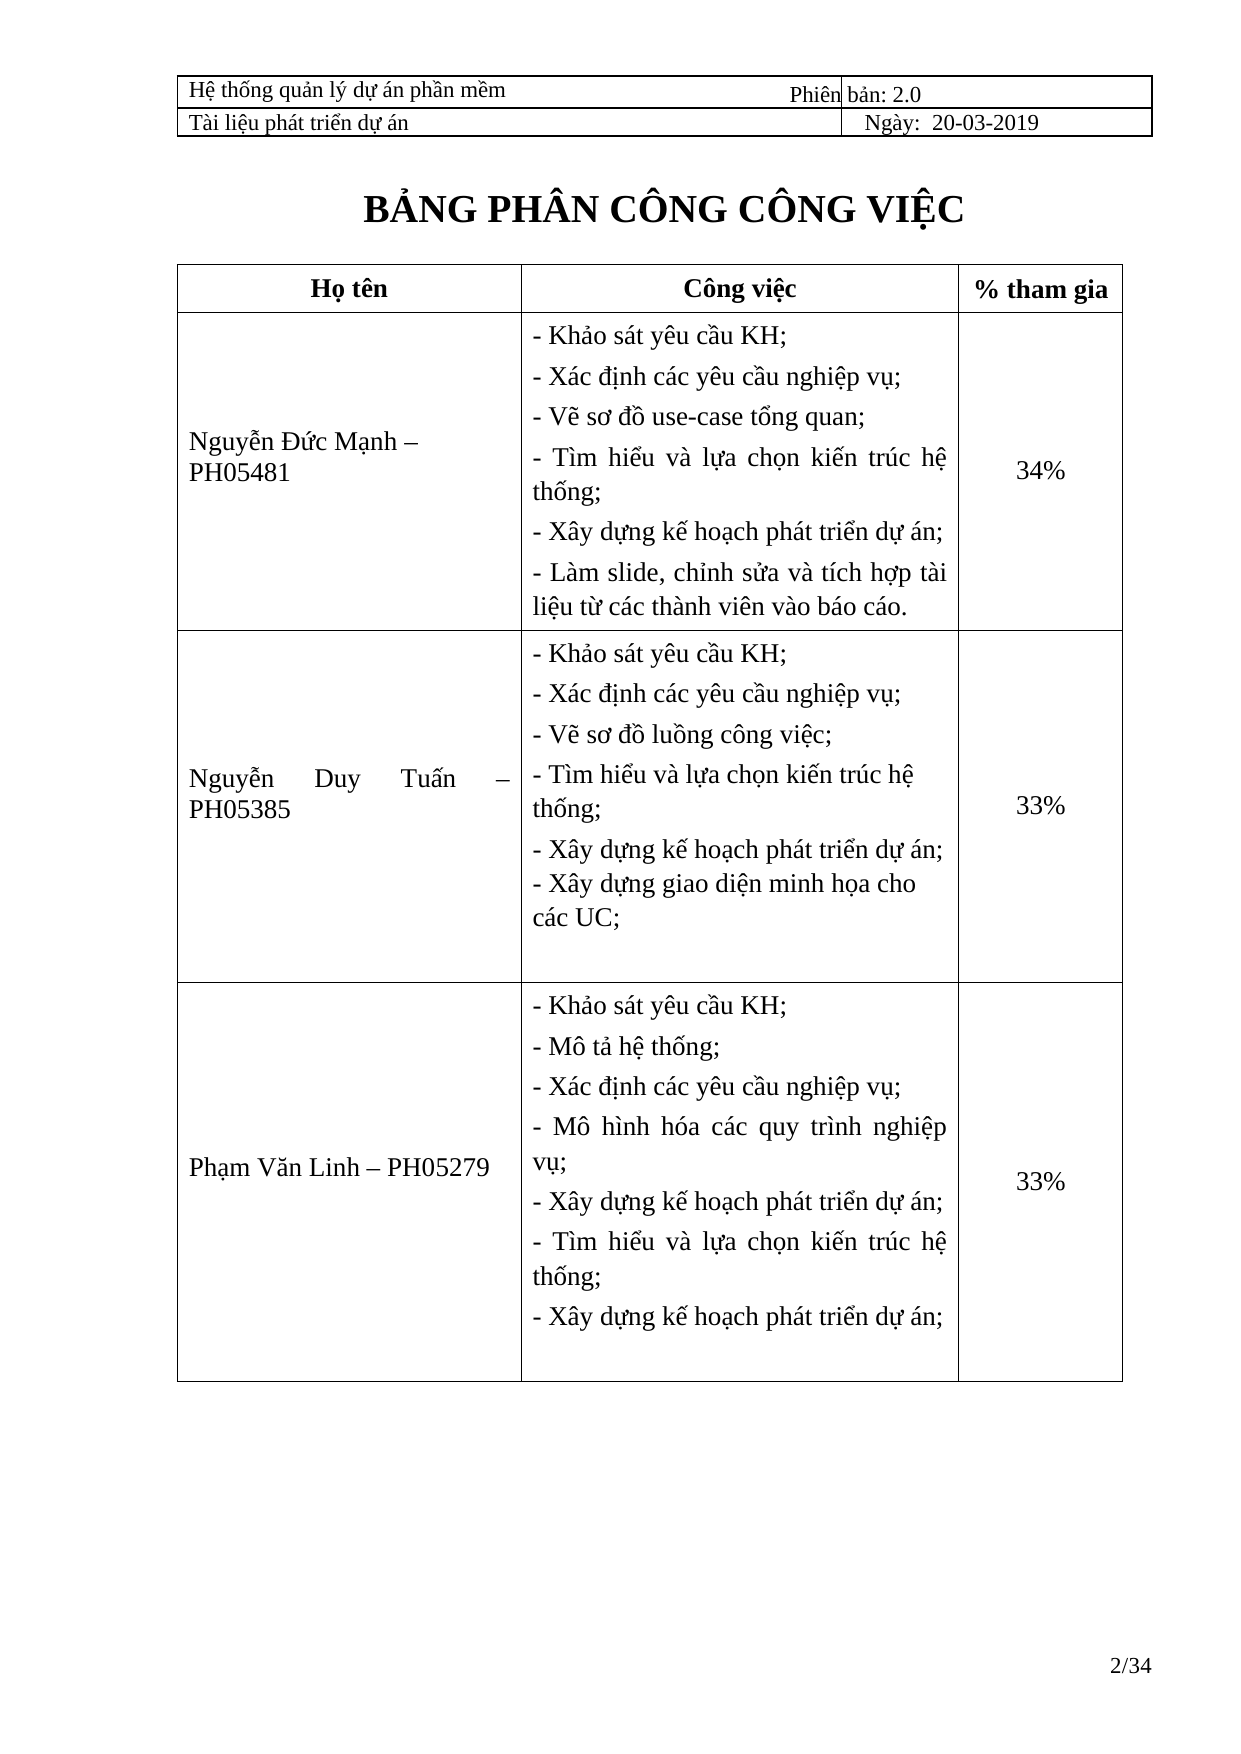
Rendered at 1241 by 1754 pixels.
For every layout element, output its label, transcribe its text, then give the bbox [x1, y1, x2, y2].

table_cell Phạm Văn Linh – PH05279 [178, 983, 521, 1381]
table_cell - Khảo sát yêu cầu KH; - Mô tả hệ thống; - Xác định các yêu cầu nghiệp vụ; - Mô hình hóa các quy trình nghiệp vụ; - Xây dựng kế hoạch phát triển dự án; - Tìm hiểu và lựa chọn kiến trúc hệ thống; - Xây dựng kế hoạch phát triển dự án; [522, 983, 958, 1381]
table_header Công việc [522, 265, 958, 312]
table_cell 33% [959, 983, 1122, 1381]
table_cell 34% [959, 313, 1122, 629]
table_header Họ tên [178, 265, 521, 312]
table_cell - Khảo sát yêu cầu KH; - Xác định các yêu cầu nghiệp vụ; - Vẽ sơ đồ use-case tổng quan; - Tìm hiểu và lựa chọn kiến trúc hệ thống; - Xây dựng kế hoạch phát triển dự án; - Làm slide, chỉnh sửa và tích hợp tài liệu từ các thành viên vào báo cáo. [522, 313, 958, 629]
table_cell Nguyễn Duy Tuấn – PH05385 [178, 631, 521, 982]
text BẢNG PHÂN CÔNG CÔNG VIỆC [177, 186, 1152, 231]
table_cell - Khảo sát yêu cầu KH; - Xác định các yêu cầu nghiệp vụ; - Vẽ sơ đồ luồng công việc; - Tìm hiểu và lựa chọn kiến trúc hệ thống; - Xây dựng kế hoạch phát triển dự án; - Xây dựng giao diện minh họa cho các UC; [522, 631, 958, 982]
table_cell Nguyễn Đức Mạnh – PH05481 [178, 313, 521, 629]
table_cell 33% [959, 631, 1122, 982]
table_header % tham gia [959, 265, 1122, 312]
